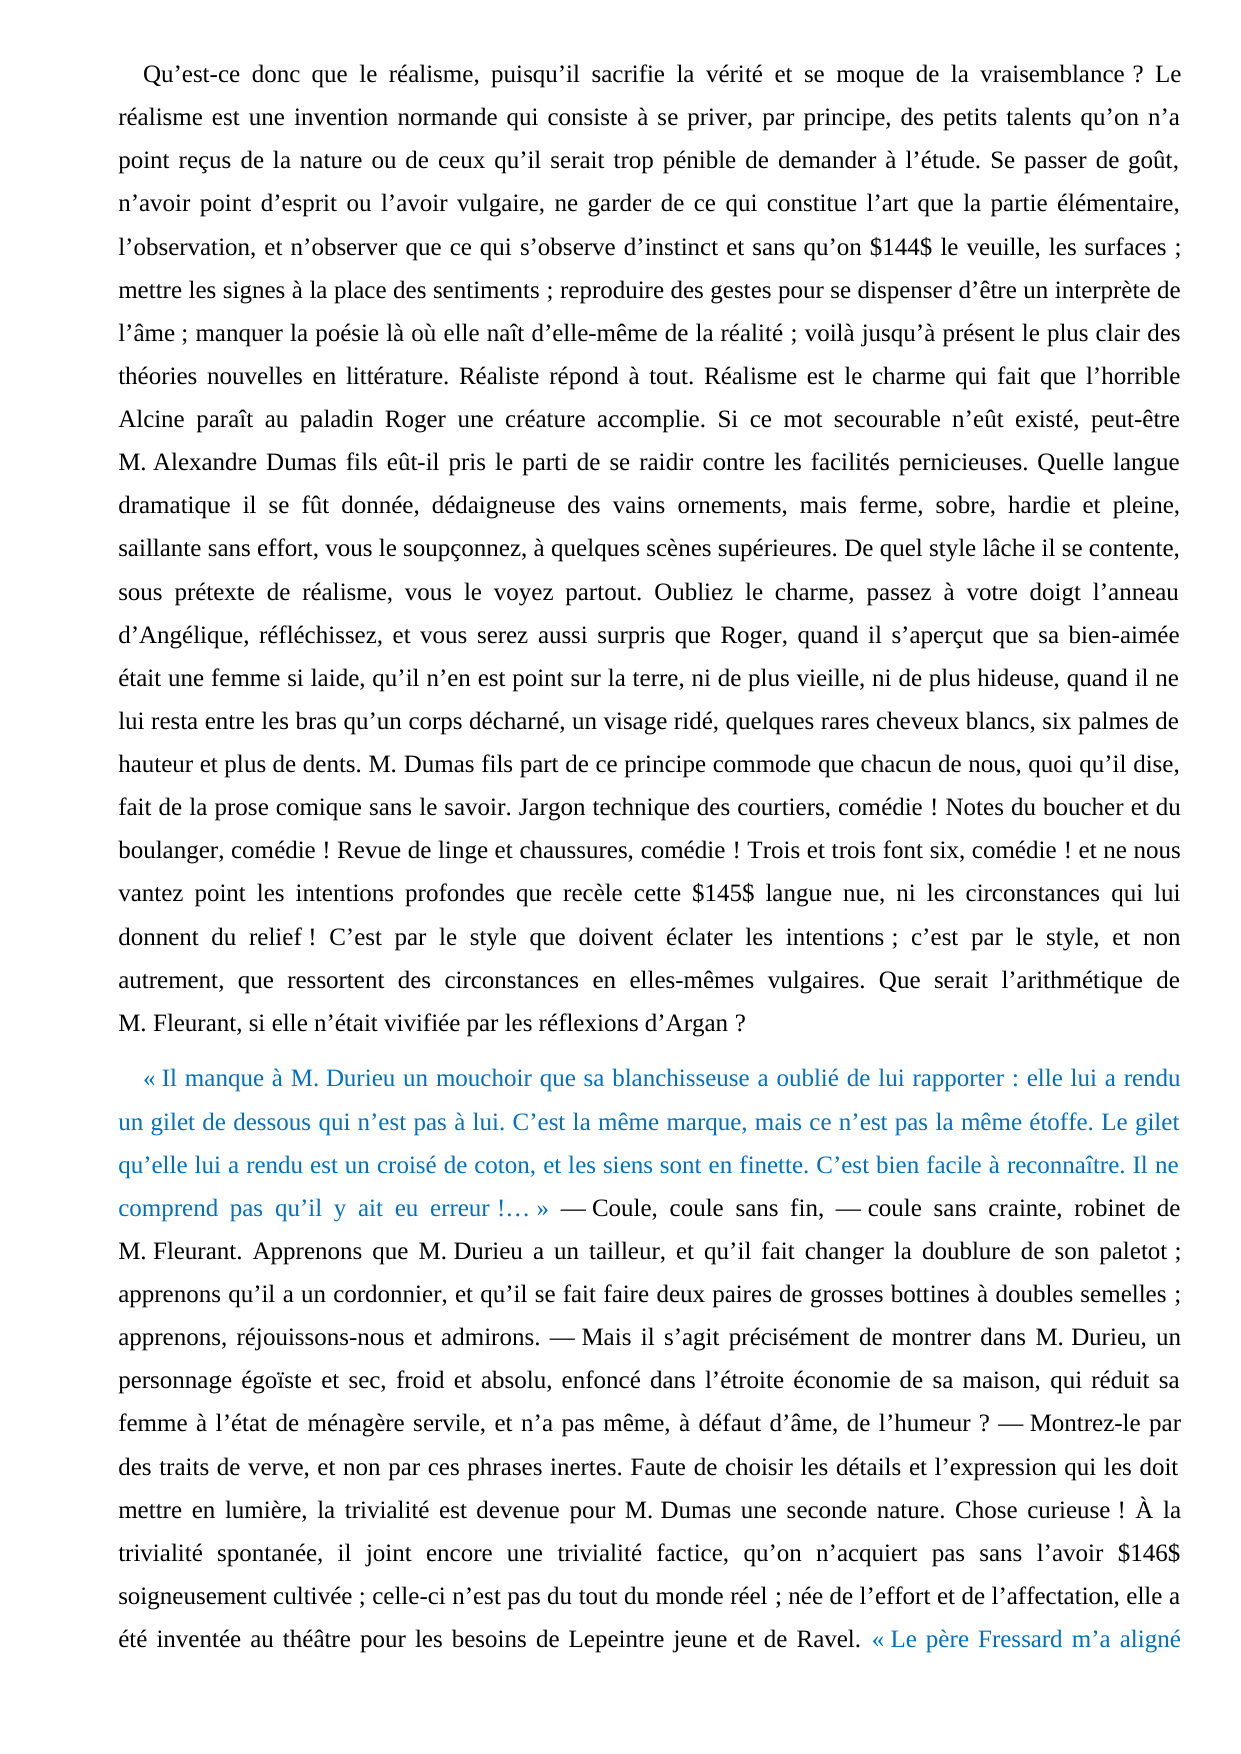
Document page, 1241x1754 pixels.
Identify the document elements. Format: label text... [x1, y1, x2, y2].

text Qu’est-ce donc que le réalisme, puisqu’il sacrifie la vérité et se moque de la vraisemblance ? Le réalisme est une invention normande qui consiste à se priver, par principe, des petits talents qu’on n’a point reçus de la nature ou de ceux qu’il serait trop pénible de demander à l’étude. Se passer de goût, n’avoir point d’esprit ou l’avoir vulgaire, ne garder de ce qui constitue l’art que la partie élémentaire, l’observation, et n’observer que ce qui s’observe d’instinct et sans qu’on $144$ le veuille, les surfaces ; mettre les signes à la place des sentiments ; reproduire des gestes pour se dispenser d’être un interprète de l’âme ; manquer la poésie là où elle naît d’elle-même de la réalité ; voilà jusqu’à présent le plus clair des théories nouvelles en littérature. Réaliste répond à tout. Réalisme est le charme qui fait que l’horrible Alcine paraît au paladin Roger une créature accomplie. Si ce mot secourable n’eût existé, peut-être M. Alexandre Dumas fils eût-il pris le parti de se raidir contre les facilités pernicieuses. Quelle langue dramatique il se fût donnée, dédaigneuse des vains ornements, mais ferme, sobre, hardie et pleine, saillante sans effort, vous le soupçonnez, à quelques scènes supérieures. De quel style lâche il se contente, sous prétexte de réalisme, vous le voyez partout. Oubliez le charme, passez à votre doigt l’anneau d’Angélique, réfléchissez, et vous serez aussi surpris que Roger, quand il s’aperçut que sa bien-aimée était une femme si laide, qu’il n’en est point sur la terre, ni de plus vieille, ni de plus hideuse, quand il ne lui resta entre les bras qu’un corps décharné, un visage ridé, quelques rares cheveux blancs, six palmes de hauteur et plus de dents. M. Dumas fils part de ce principe commode que chacun de nous, quoi qu’il dise, fait de la prose comique sans le savoir. Jargon technique des courtiers, comédie ! Notes du boucher et du boulanger, comédie ! Revue de linge et chaussures, comédie ! Trois et trois font six, comédie ! et ne nous vantez point les intentions profondes que recèle cette $145$ langue nue, ni les circonstances qui lui donnent du relief ! C’est par le style que doivent éclater les intentions ; c’est par le style, et non autrement, que ressortent des circonstances en elles-mêmes vulgaires. Que serait l’arithmétique de M. Fleurant, si elle n’était vivifiée par les réflexions d’Argan ? [118, 59, 1181, 1037]
